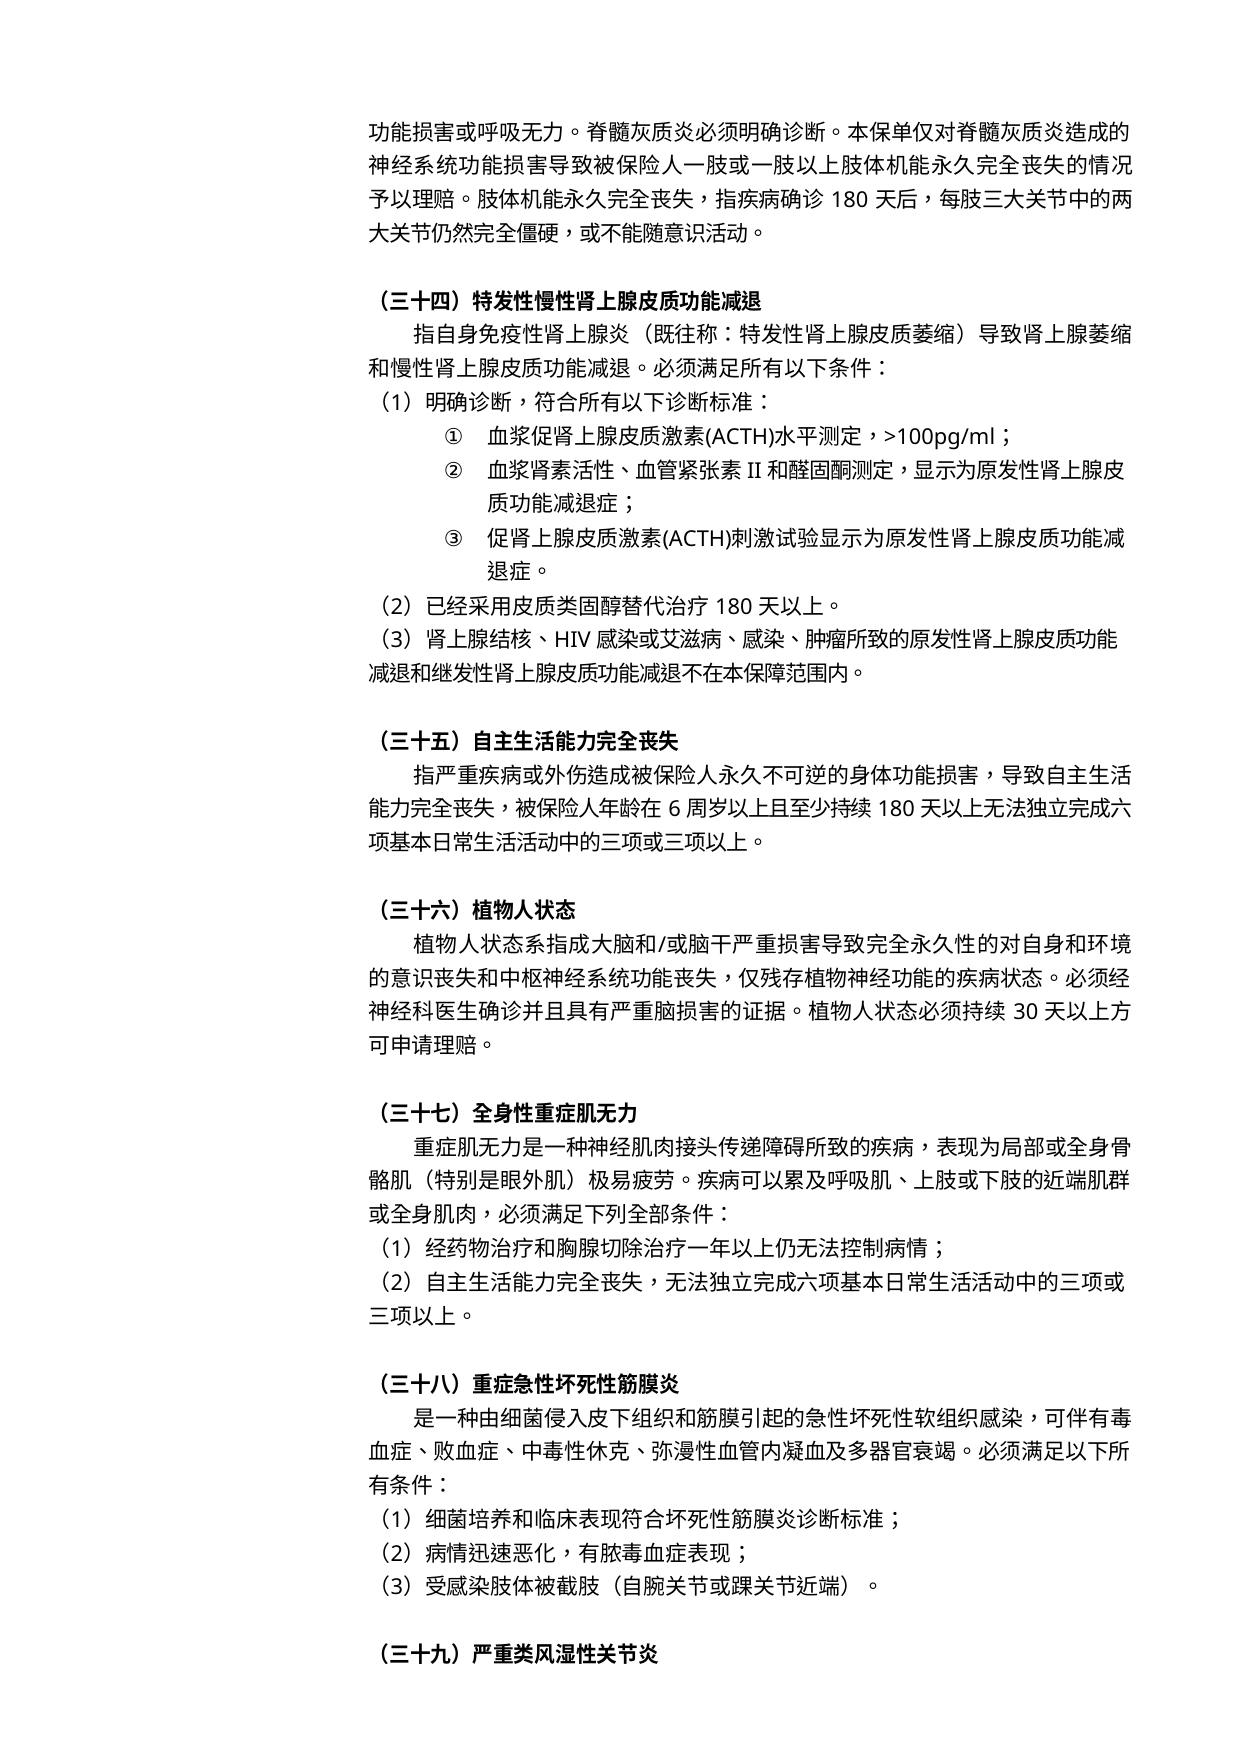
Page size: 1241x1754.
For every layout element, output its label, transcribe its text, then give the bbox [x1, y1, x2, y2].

subtitle （三十六）植物人状态 [368, 895, 1144, 925]
text 是一种由细菌侵入皮下组织和筋膜引起的急性坏死性软组织感染，可伴有毒血症、败血症、中毒性休克、弥漫性血管内凝血及多器官衰竭。必须满足以下所有条件： [368, 1402, 1132, 1499]
text （2）病情迅速恶化，有脓毒血症表现； [368, 1538, 1144, 1567]
text 植物人状态系指成大脑和/或脑干严重损害导致完全永久性的对自身和环境的意识丧失和中枢神经系统功能丧失，仅残存植物神经功能的疾病状态。必须经神经科医生确诊并且具有严重脑损害的证据。植物人状态必须持续 30 天以上方可申请理赔。 [368, 929, 1132, 1059]
subtitle （三十七）全身性重症肌无力 [368, 1098, 1144, 1128]
subtitle （三十九）严重类风湿性关节炎 [368, 1639, 1144, 1668]
text （1）细菌培养和临床表现符合坏死性筋膜炎诊断标准； [368, 1504, 1144, 1534]
text ① 血浆促肾上腺皮质激素(ACTH)水平测定，>100pg/ml； [443, 421, 1144, 451]
subtitle （三十八）重症急性坏死性筋膜炎 [368, 1369, 1144, 1399]
text 功能损害或呼吸无力。脊髓灰质炎必须明确诊断。本保单仅对脊髓灰质炎造成的神经系统功能损害导致被保险人一肢或一肢以上肢体机能永久完全丧失的情况予以理赔。肢体机能永久完全丧失，指疾病确诊 180 天后，每肢三大关节中的两大关节仍然完全僵硬，或不能随意识活动。 [368, 117, 1133, 247]
text 重症肌无力是一种神经肌肉接头传递障碍所致的疾病，表现为局部或全身骨骼肌（特别是眼外肌）极易疲劳。疾病可以累及呼吸肌、上肢或下肢的近端肌群或全身肌肉，必须满足下列全部条件： [368, 1132, 1132, 1229]
text 指自身免疫性肾上腺炎（既往称：特发性肾上腺皮质萎缩）导致肾上腺萎缩和慢性肾上腺皮质功能减退。必须满足所有以下条件： [368, 319, 1132, 383]
subtitle （三十五）自主生活能力完全丧失 [368, 726, 1144, 756]
text （1）明确诊断，符合所有以下诊断标准： [368, 387, 1144, 417]
text （3）肾上腺结核、HIV 感染或艾滋病、感染、肿瘤所致的原发性肾上腺皮质功能减退和继发性肾上腺皮质功能减退不在本保障范围内。 [368, 624, 1132, 688]
text ③ 促肾上腺皮质激素(ACTH)刺激试验显示为原发性肾上腺皮质功能减 退症。 [443, 523, 1133, 586]
text 指严重疾病或外伤造成被保险人永久不可逆的身体功能损害，导致自主生活能力完全丧失，被保险人年龄在 6 周岁以上且至少持续 180 天以上无法独立完成六项基本日常生活活动中的三项或三项以上。 [368, 760, 1132, 857]
text ② 血浆肾素活性、血管紧张素 II 和醛固酮测定，显示为原发性肾上腺皮质功能减退症； [443, 454, 1132, 518]
text （2）自主生活能力完全丧失，无法独立完成六项基本日常生活活动中的三项或三项以上。 [368, 1267, 1132, 1330]
text （2）已经采用皮质类固醇替代治疗 180 天以上。 [368, 591, 1144, 620]
text （1）经药物治疗和胸腺切除治疗一年以上仍无法控制病情； [368, 1233, 1144, 1263]
subtitle （三十四）特发性慢性肾上腺皮质功能减退 [368, 286, 1144, 316]
text （3）受感染肢体被截肢（自腕关节或踝关节近端）。 [368, 1571, 1144, 1601]
